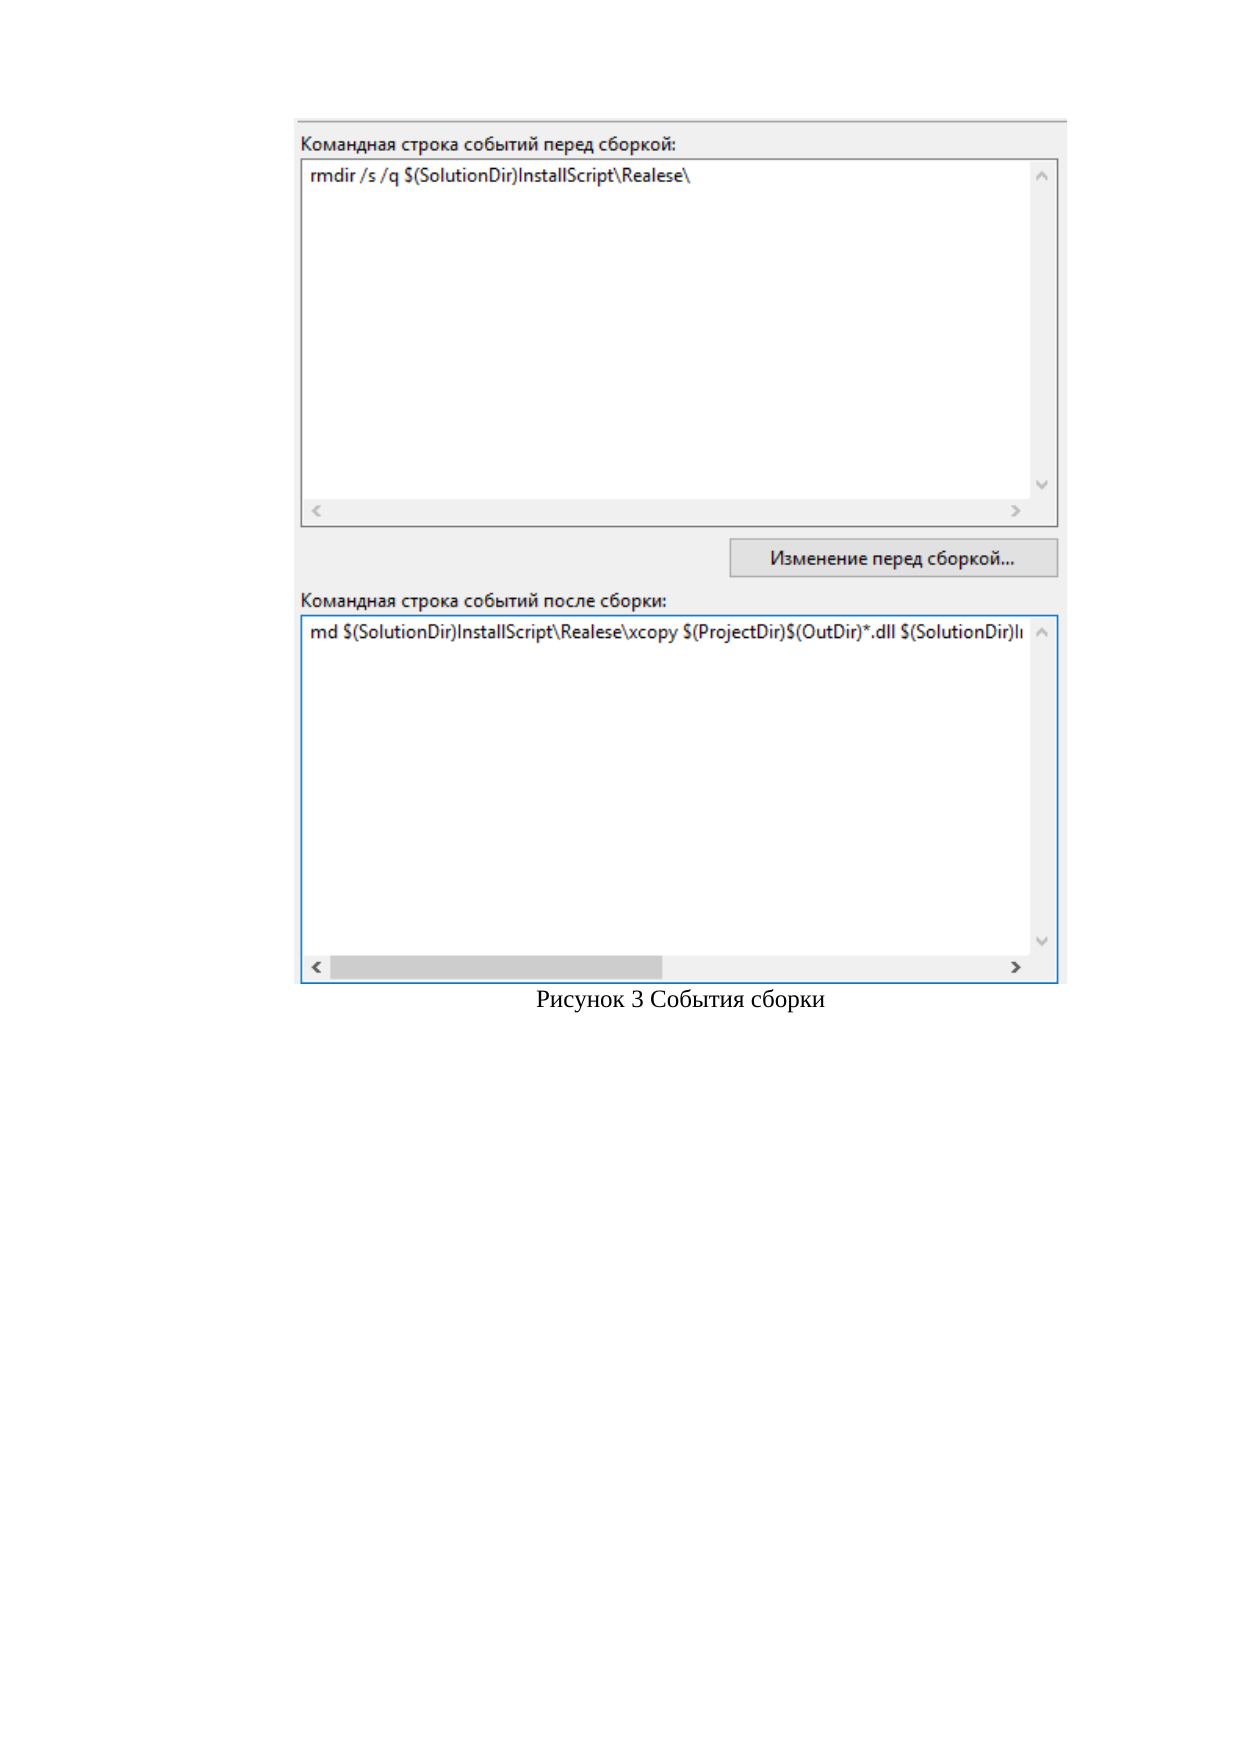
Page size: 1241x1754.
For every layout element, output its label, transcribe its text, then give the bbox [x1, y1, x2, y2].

picture [293, 118, 1068, 984]
text Рисунок 3 События сборки [177, 984, 1183, 1012]
